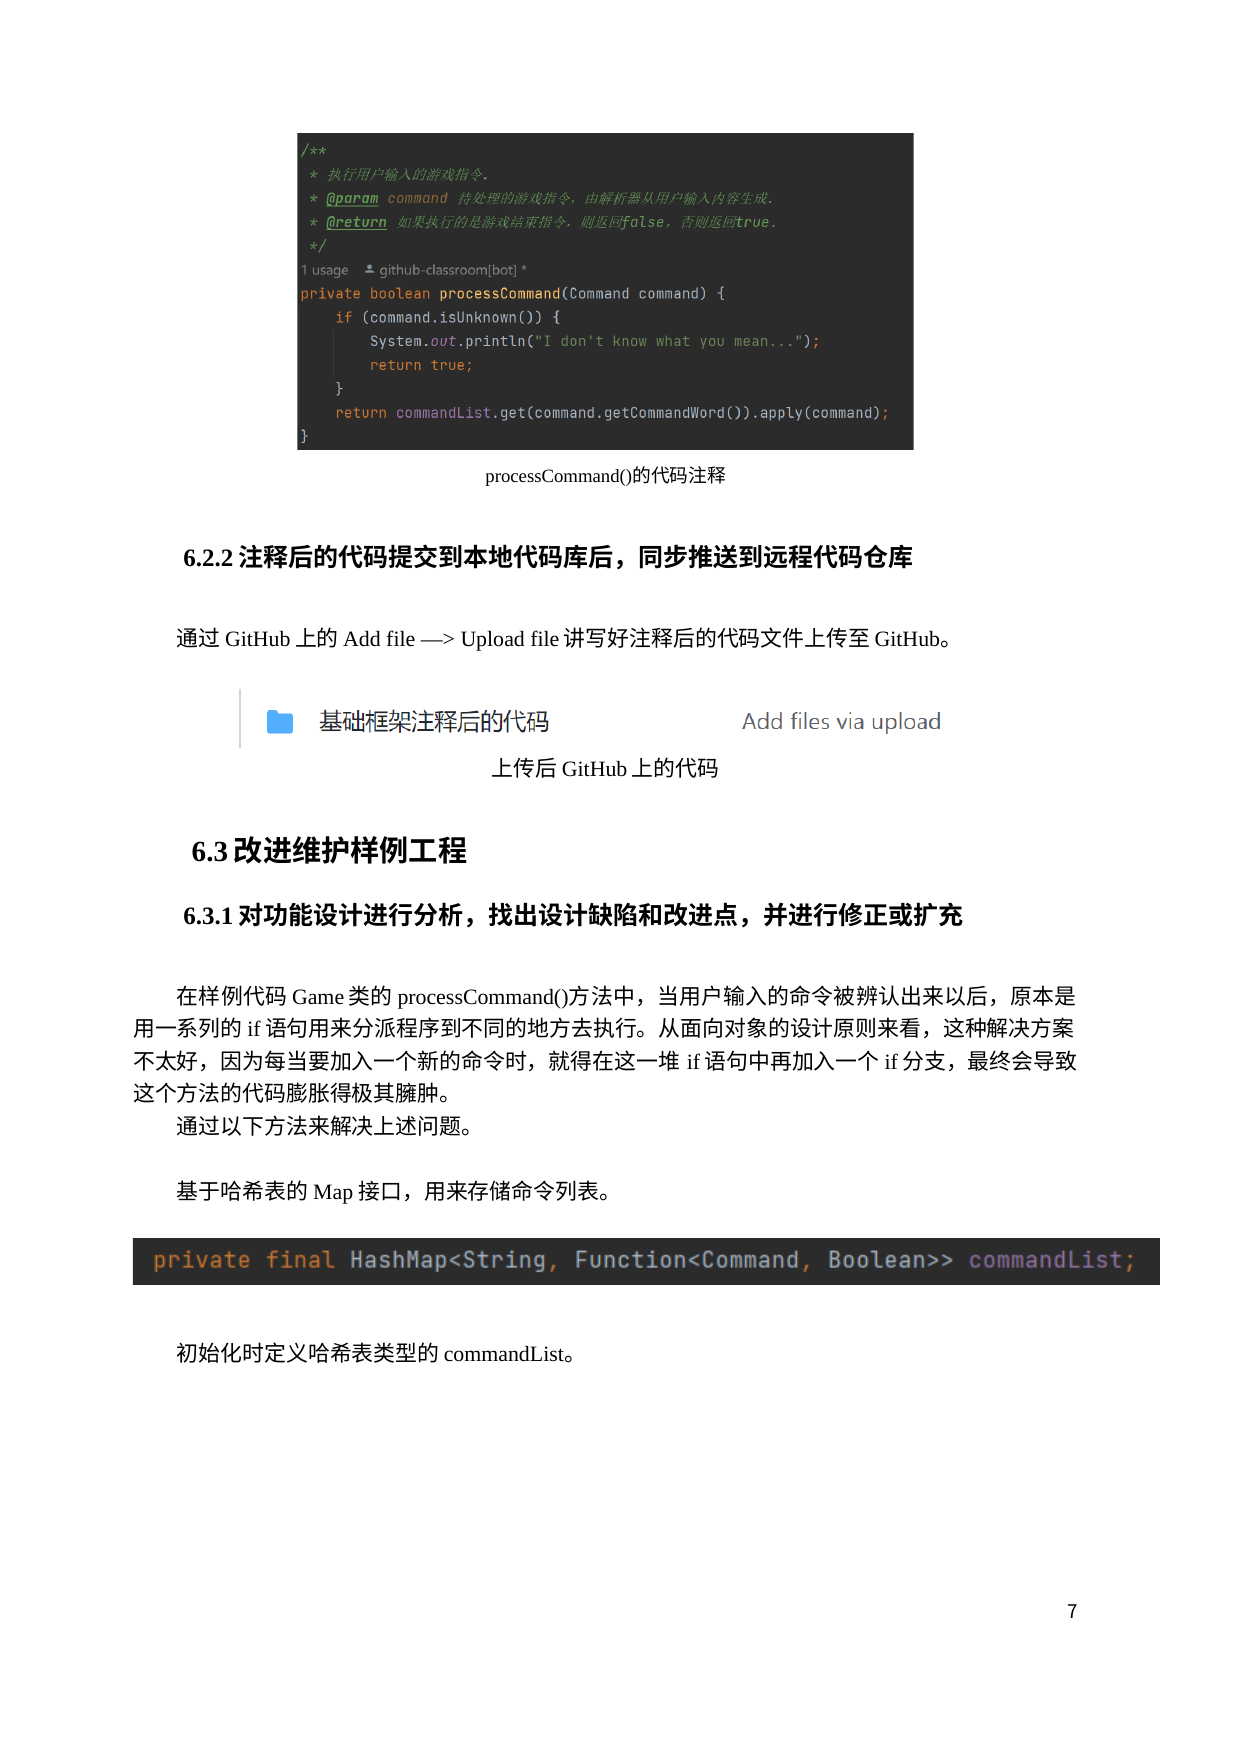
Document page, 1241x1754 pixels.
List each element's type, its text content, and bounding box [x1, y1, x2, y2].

picture [297, 133, 914, 450]
picture [132, 1238, 1160, 1285]
text 通过GitHub上的Add file —> Upload file讲写好注释后的代码文件上传至GitHub。 [133, 621, 1078, 653]
text 6.3.1对功能设计进行分析，找出设计缺陷和改进点，并进行修正或扩充 [133, 881, 1078, 946]
text 初始化时定义哈希表类型的commandList。 [133, 1336, 1078, 1368]
text 在样例代码Game类的processCommand()方法中，当用户输入的命令被辨认出来以后，原本是用一系列的if语句用来分派程序到不同的地方去执行。从面向对象的设计原则来看，这种解决方案不太好，因为每当要加入一个新的命令时，就得在这一堆if语句中再加入一个if分支，最终会导致这个方法的代码膨胀得极其臃肿。 [133, 978, 1078, 1108]
text 上传后GitHub上的代码 [133, 751, 1078, 783]
picture [237, 689, 974, 748]
text 6.2.2注释后的代码提交到本地代码库后，同步推送到远程代码仓库 [133, 523, 1078, 588]
text 基于哈希表的 Map 接口，用来存储命令列表。 [133, 1173, 1078, 1206]
text 通过以下方法来解决上述问题。 [133, 1108, 1078, 1141]
text processCommand()的代码注释 [133, 458, 1078, 491]
text 6.3改进维护样例工程 [133, 816, 1078, 881]
